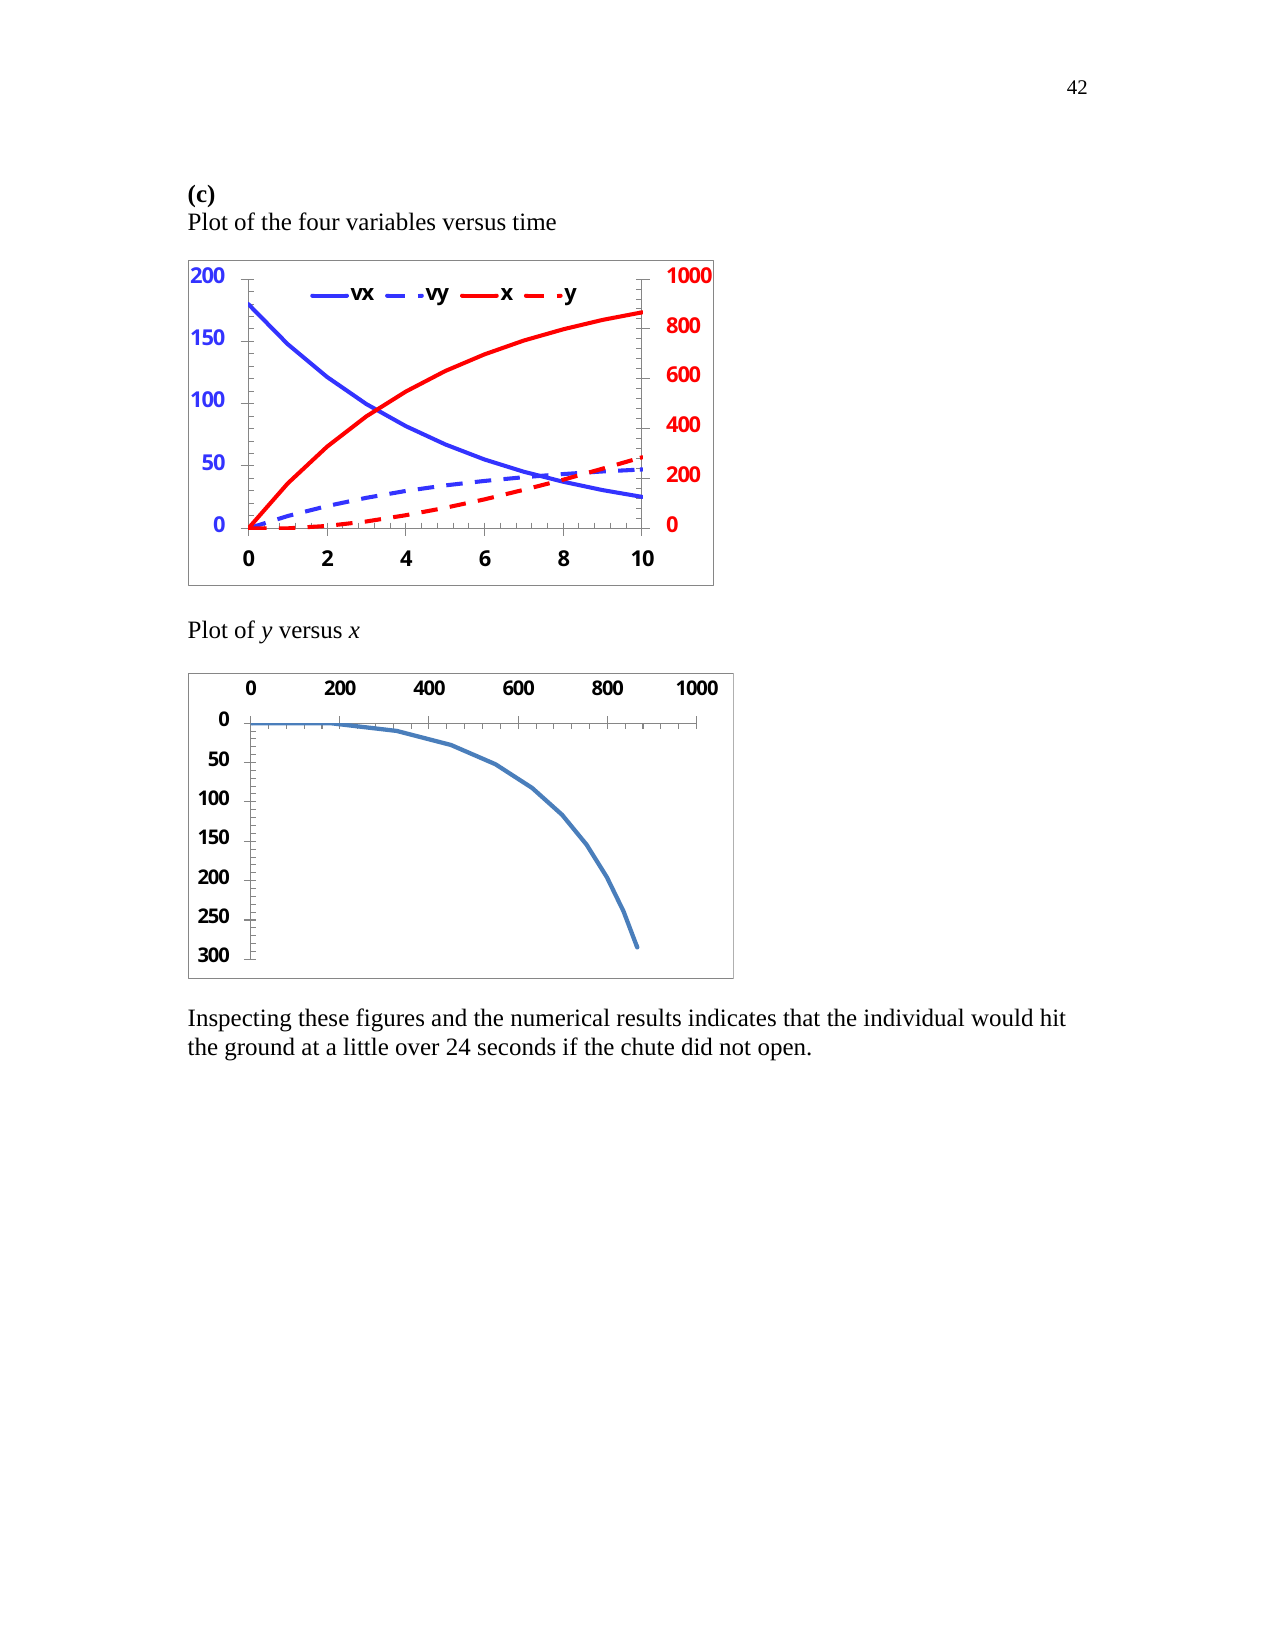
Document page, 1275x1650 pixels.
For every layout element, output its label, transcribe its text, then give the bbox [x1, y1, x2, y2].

text Inspecting these figures and the numerical results indicates that the individual would hit the ground at a little over 24 seconds if the chute did not open. [187, 1003, 1087, 1060]
text Plot of y versus x [187, 615, 1087, 644]
text Plot of the four variables versus time [187, 207, 1087, 236]
text (c) [187, 179, 1087, 207]
